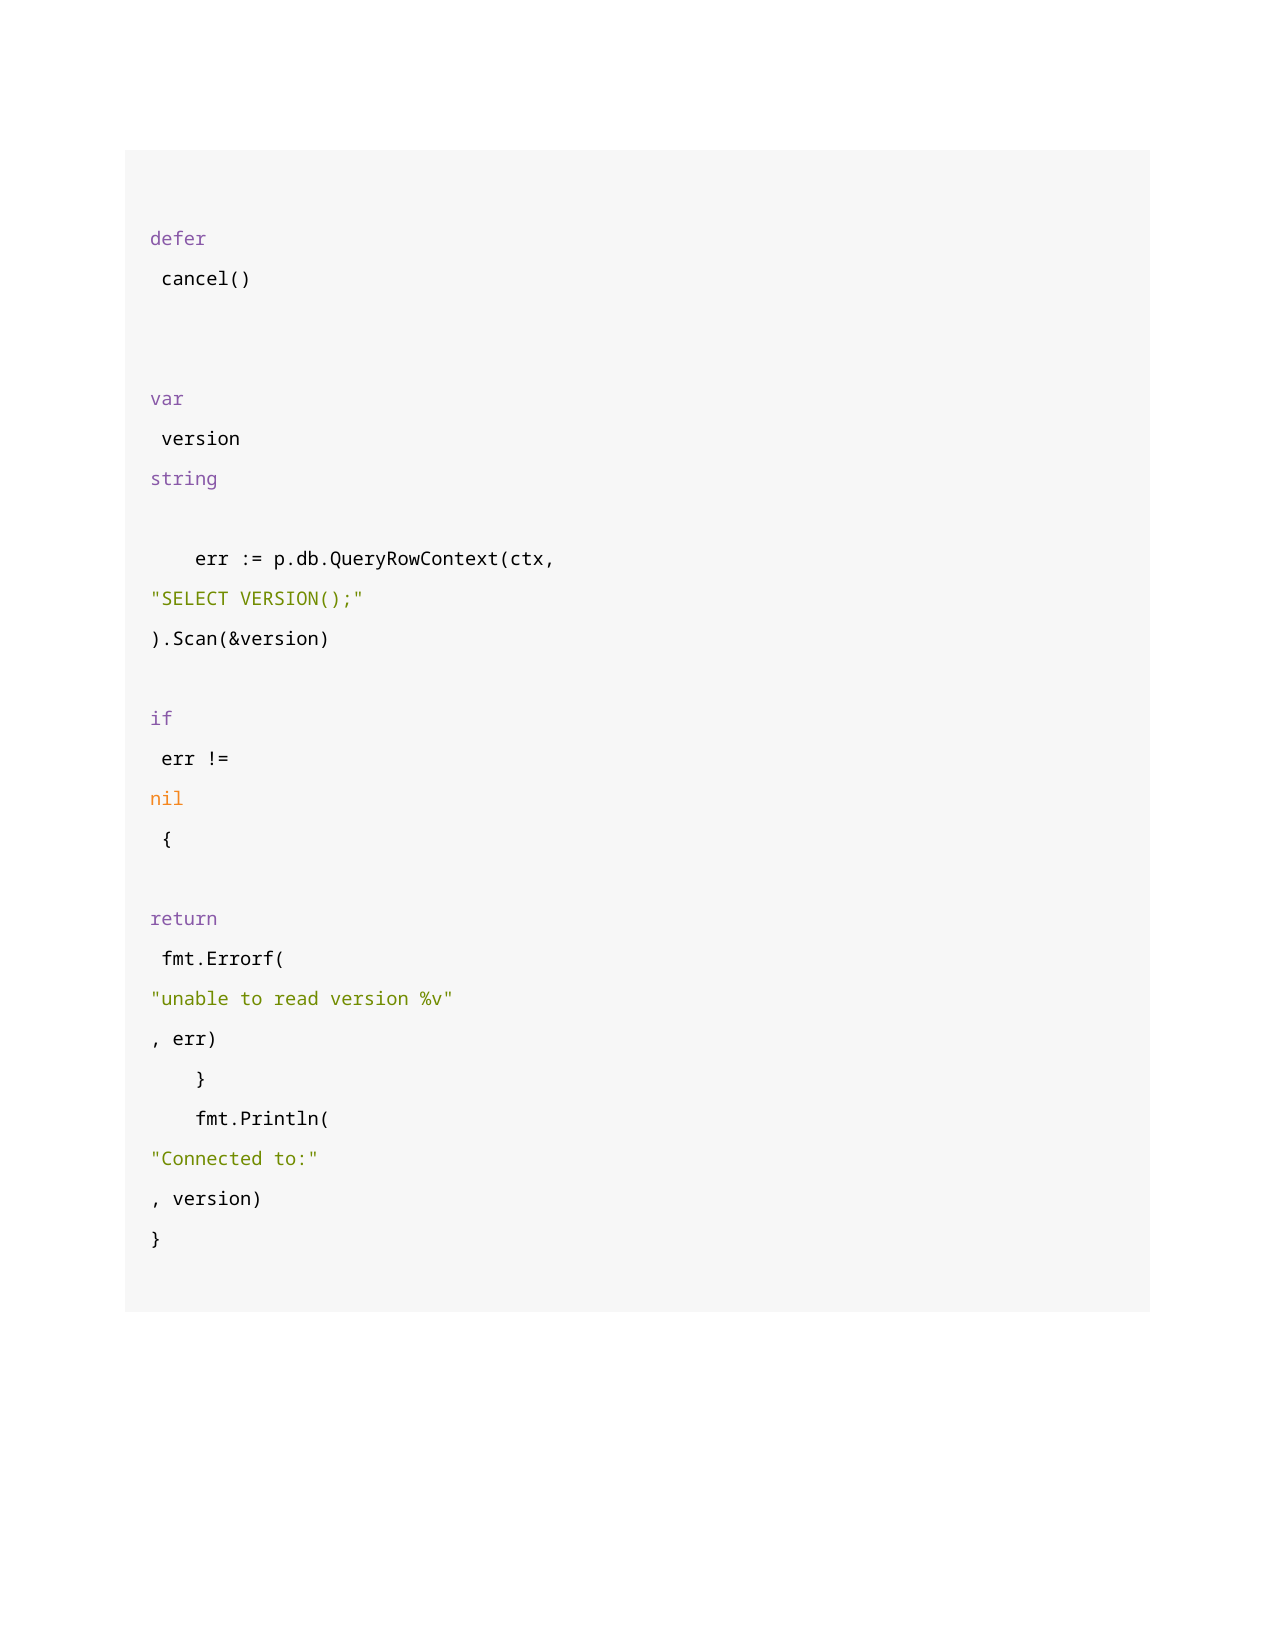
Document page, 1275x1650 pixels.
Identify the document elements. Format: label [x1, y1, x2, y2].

text [125, 150, 1150, 1312]
